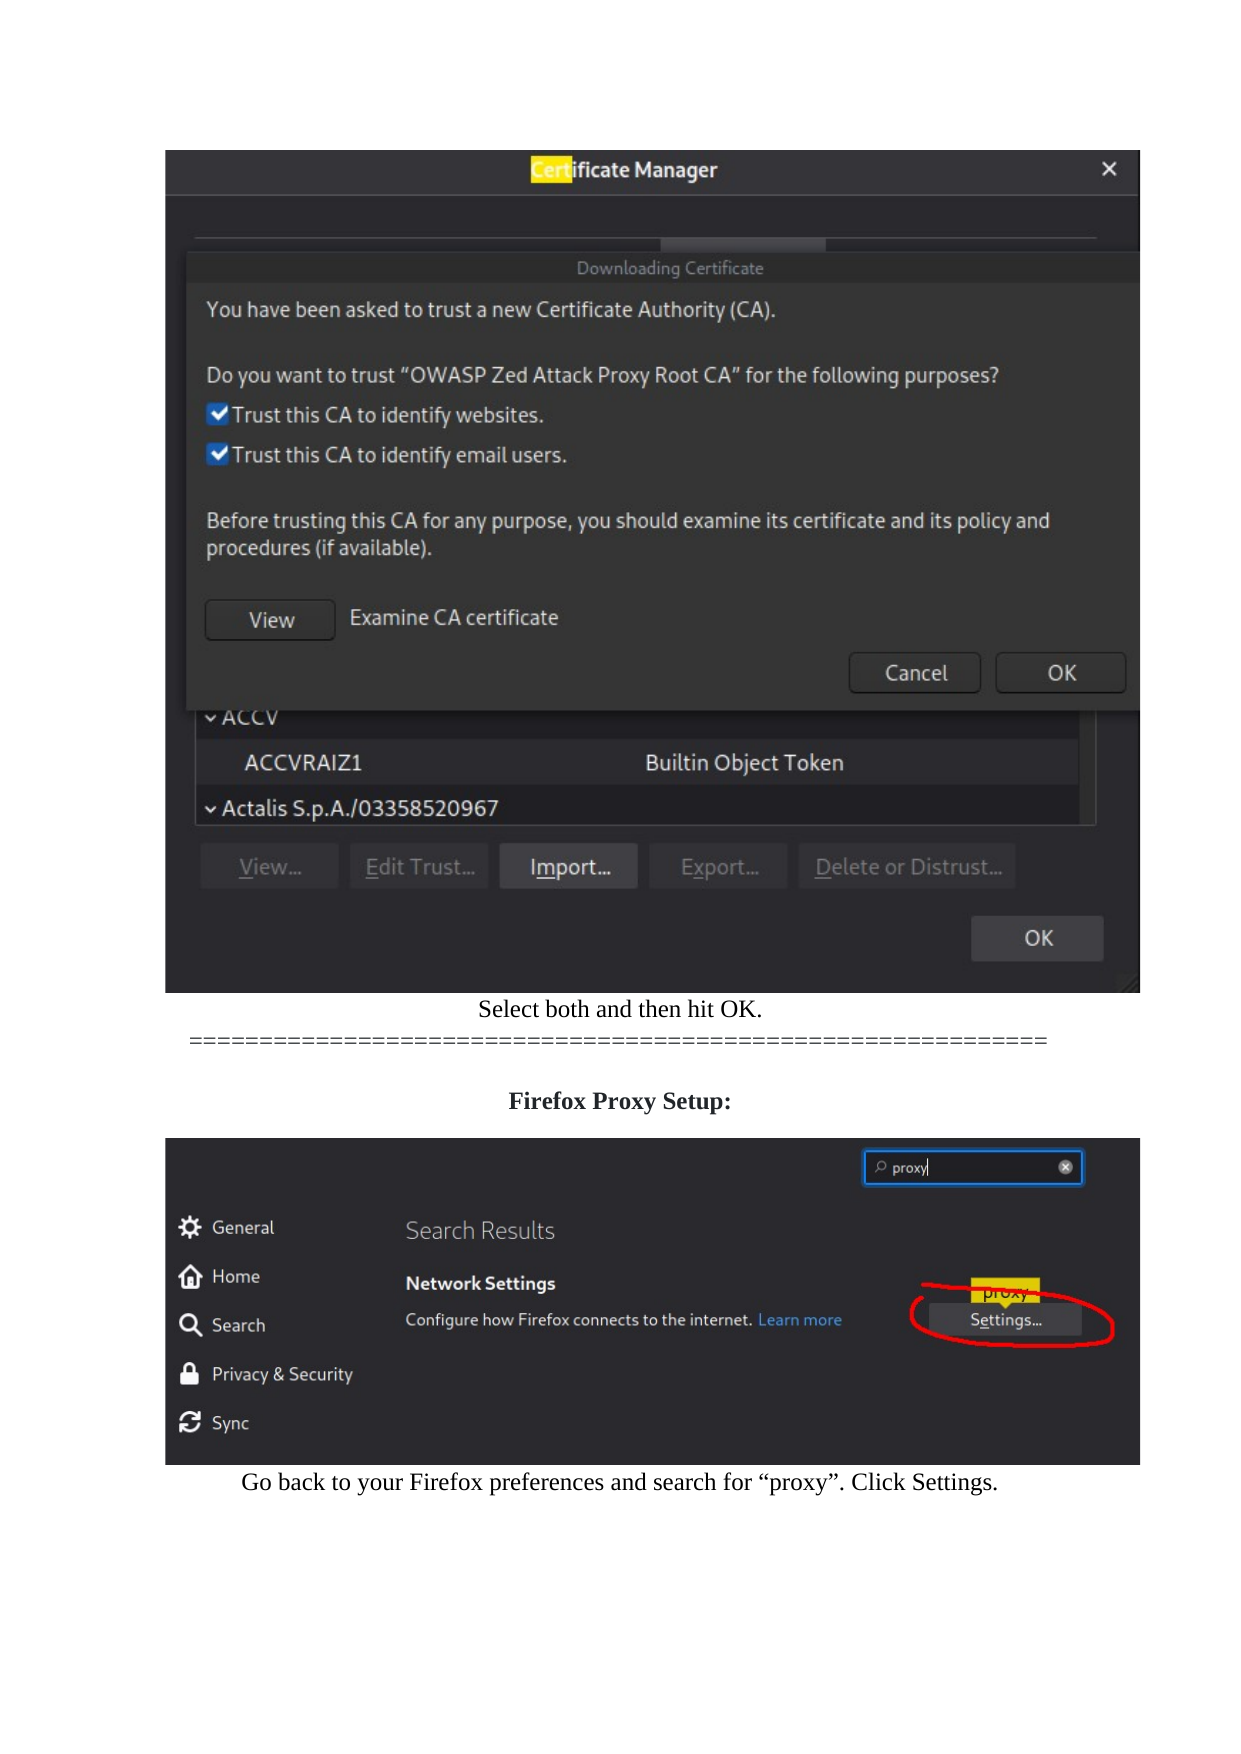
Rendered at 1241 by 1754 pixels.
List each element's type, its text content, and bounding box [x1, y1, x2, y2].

text Select both and then hit OK. [150, 994, 1090, 1023]
text Go back to your Firefox preferences and search for “proxy”. Click Settings. [241, 1467, 1135, 1496]
picture [165, 150, 1141, 993]
text Firefox Proxy Setup: [150, 1086, 1090, 1115]
text ============================================================= [188, 1026, 1120, 1055]
picture [165, 1138, 1141, 1465]
